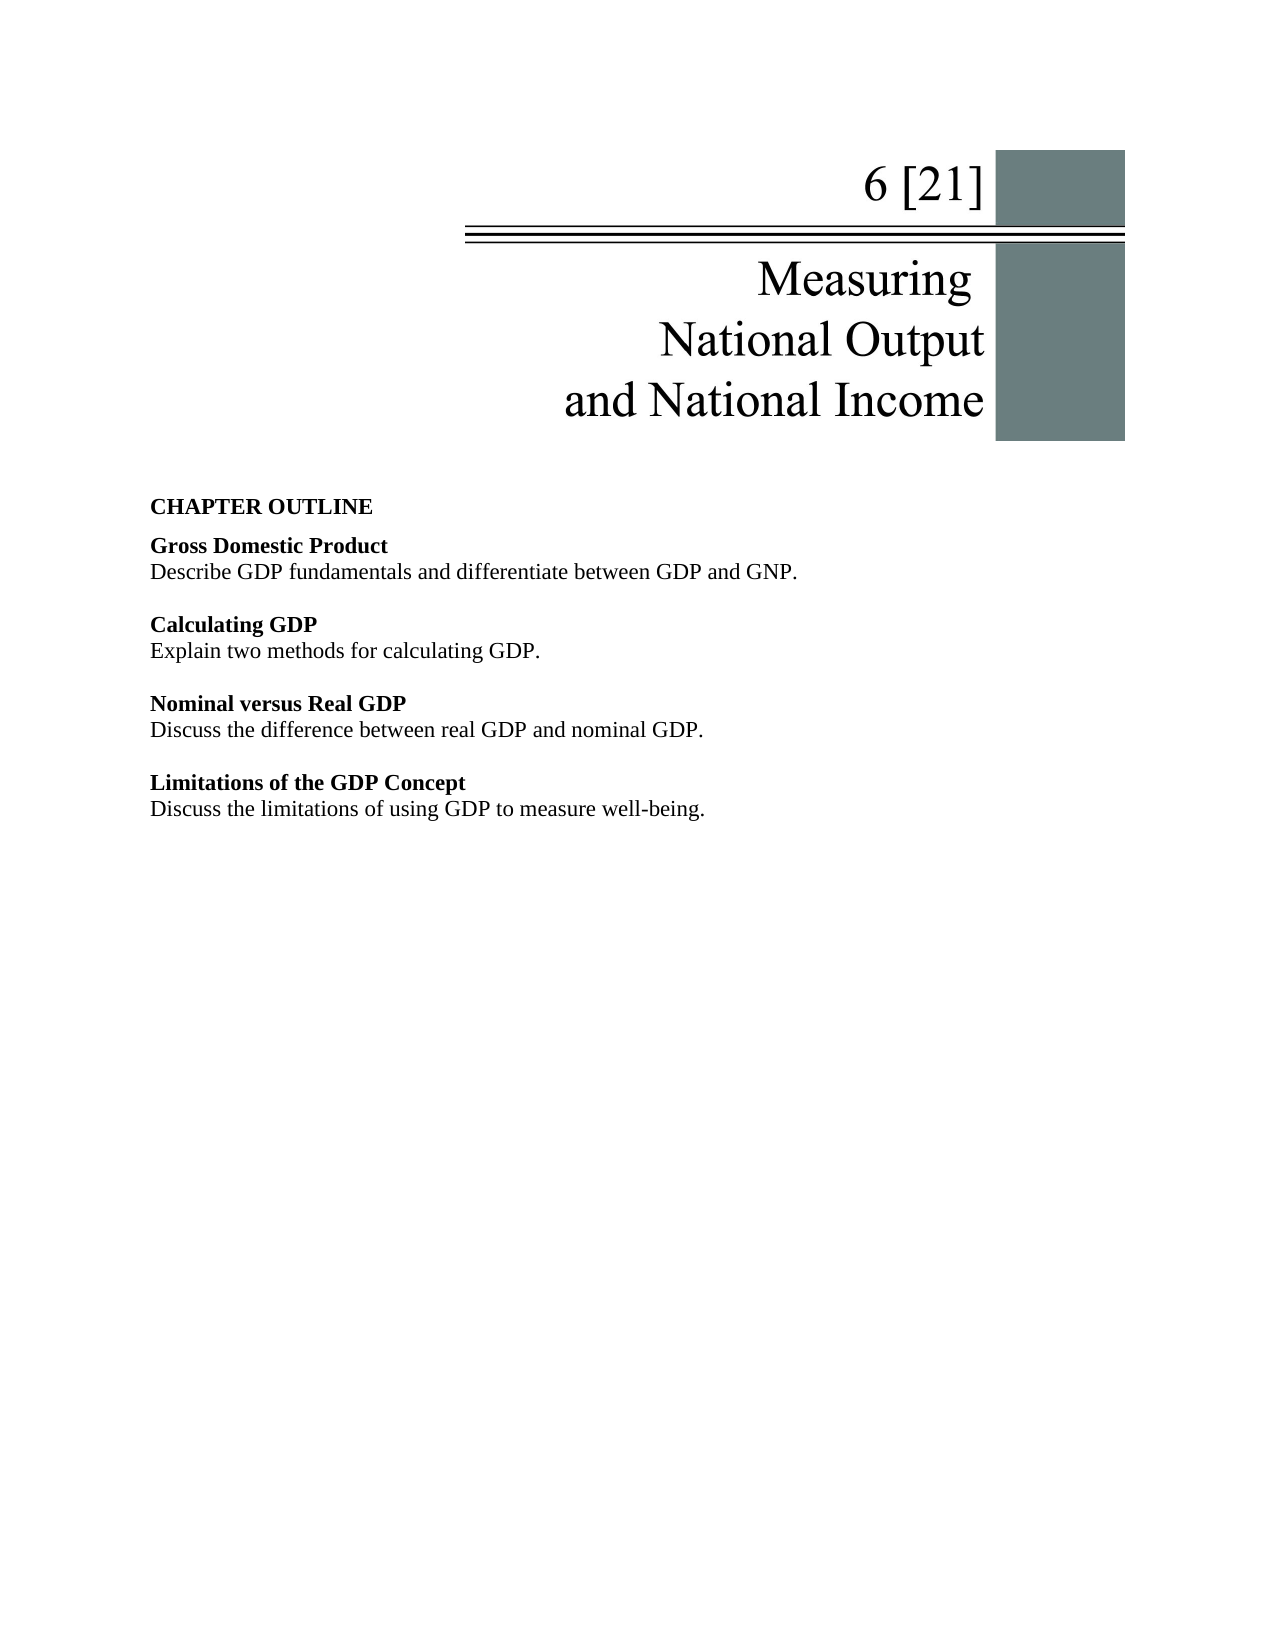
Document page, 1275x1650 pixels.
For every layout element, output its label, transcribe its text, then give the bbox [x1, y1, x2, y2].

text Nominal versus Real GDP [150, 690, 1125, 716]
text Explain two methods for calculating GDP. [150, 637, 1125, 664]
text Calculating GDP [150, 611, 1125, 637]
text Discuss the limitations of using GDP to measure well-being. [150, 796, 1125, 822]
text Limitations of the GDP Concept [150, 769, 1125, 796]
text Describe GDP fundamentals and differentiate between GDP and GNP. [150, 558, 1125, 585]
picture [465, 150, 1125, 441]
text chapter Outline [150, 493, 1125, 519]
text Discuss the difference between real GDP and nominal GDP. [150, 716, 1125, 743]
text Gross Domestic Product [150, 532, 1125, 558]
